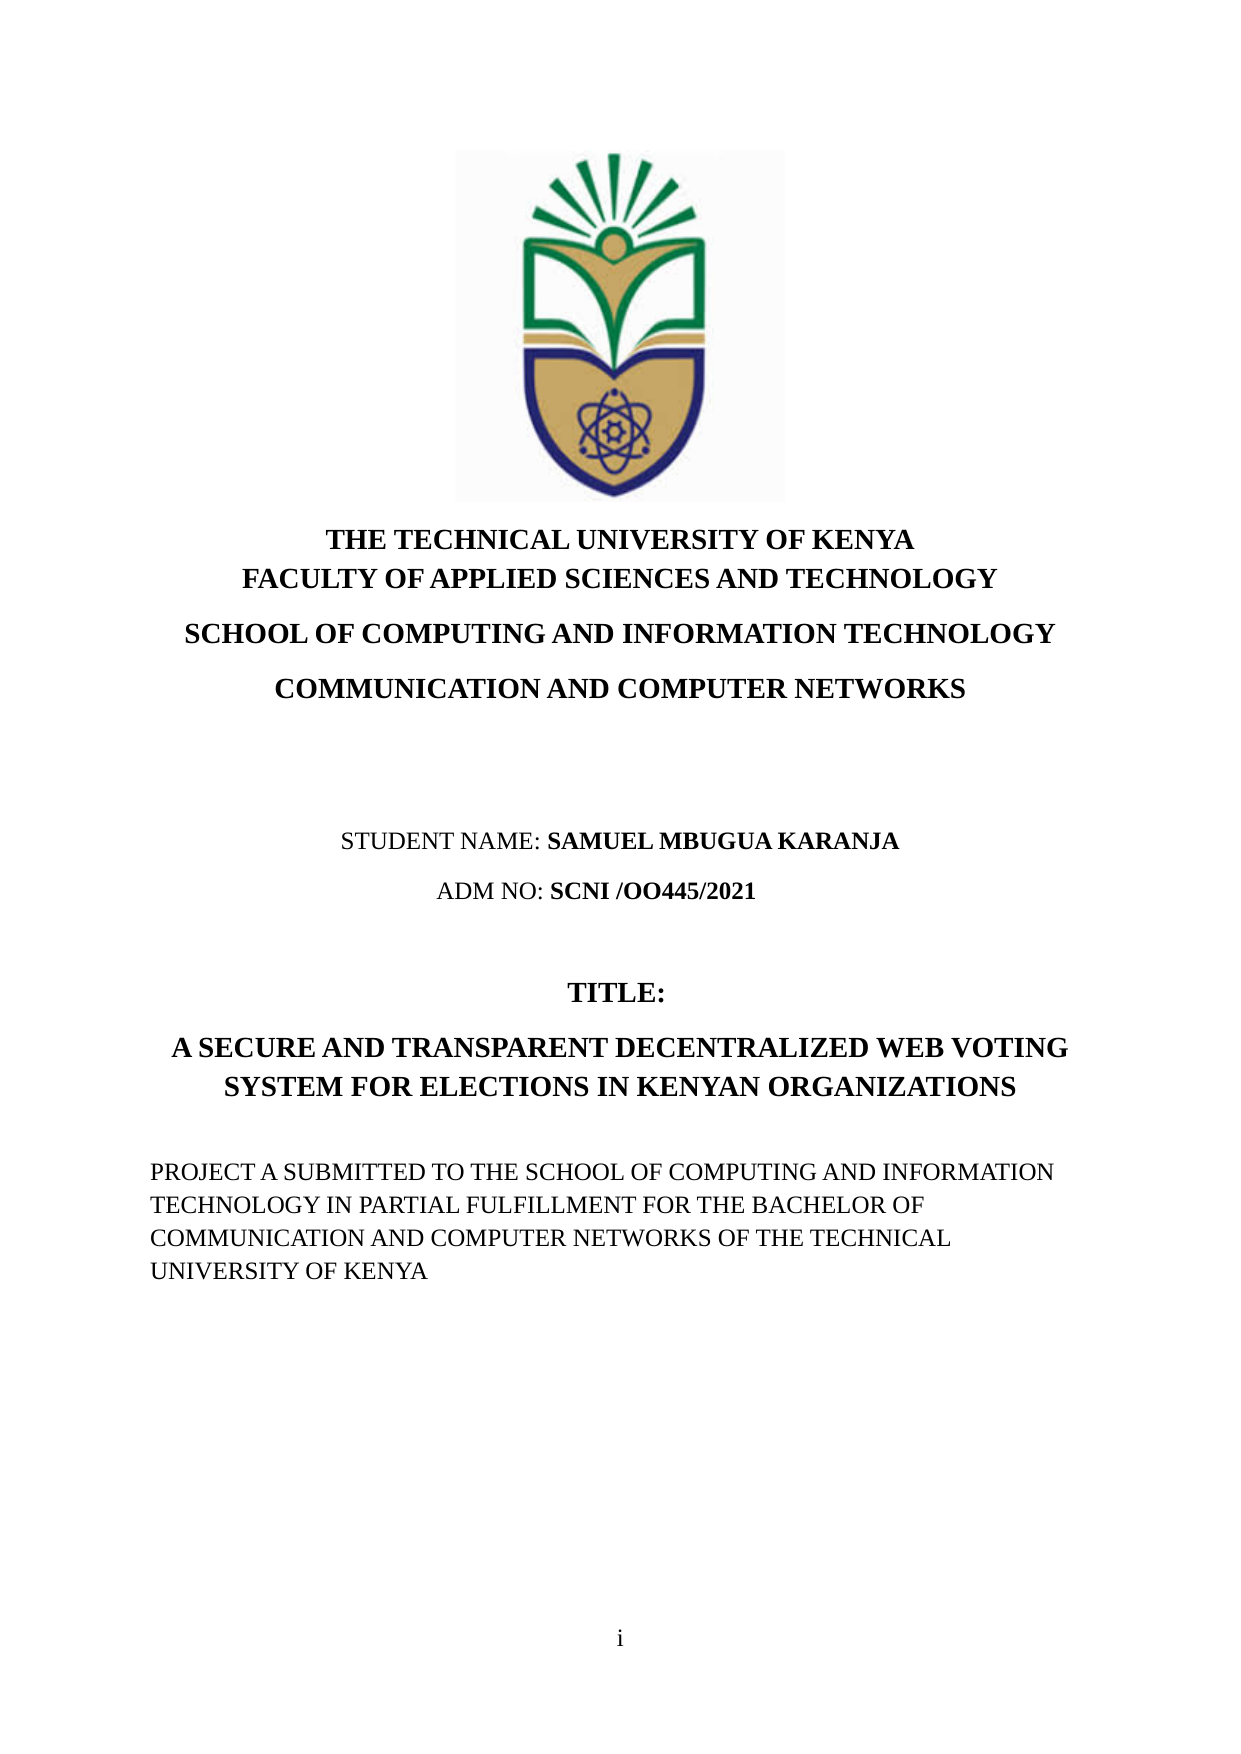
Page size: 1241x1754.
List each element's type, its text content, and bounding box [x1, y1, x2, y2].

text SCHOOL OF COMPUTING AND INFORMATION TECHNOLOGY [150, 616, 1090, 650]
text TITLE: [150, 975, 1090, 1009]
text PROJECT A SUBMITTED TO THE SCHOOL OF COMPUTING AND INFORMATION TECHNOLOGY IN PARTIAL FULFILLMENT FOR THE BACHELOR OF COMMUNICATION AND COMPUTER NETWORKS OF THE TECHNICAL UNIVERSITY OF KENYA [150, 1124, 1090, 1285]
text A SECURE AND TRANSPARENT DECENTRALIZED WEB VOTING SYSTEM FOR ELECTIONS IN KENYAN ORGANIZATIONS [150, 1030, 1090, 1102]
text STUDENT NAME: SAMUEL MBUGUA KARANJA [150, 826, 1090, 855]
text ADM NO: SCNI /OO445/2021 [150, 876, 1090, 904]
picture [455, 150, 785, 502]
text THE TECHNICAL UNIVERSITY OF KENYA FACULTY OF APPLIED SCIENCES AND TECHNOLOGY [150, 522, 1090, 594]
text COMMUNICATION AND COMPUTER NETWORKS [150, 671, 1090, 705]
